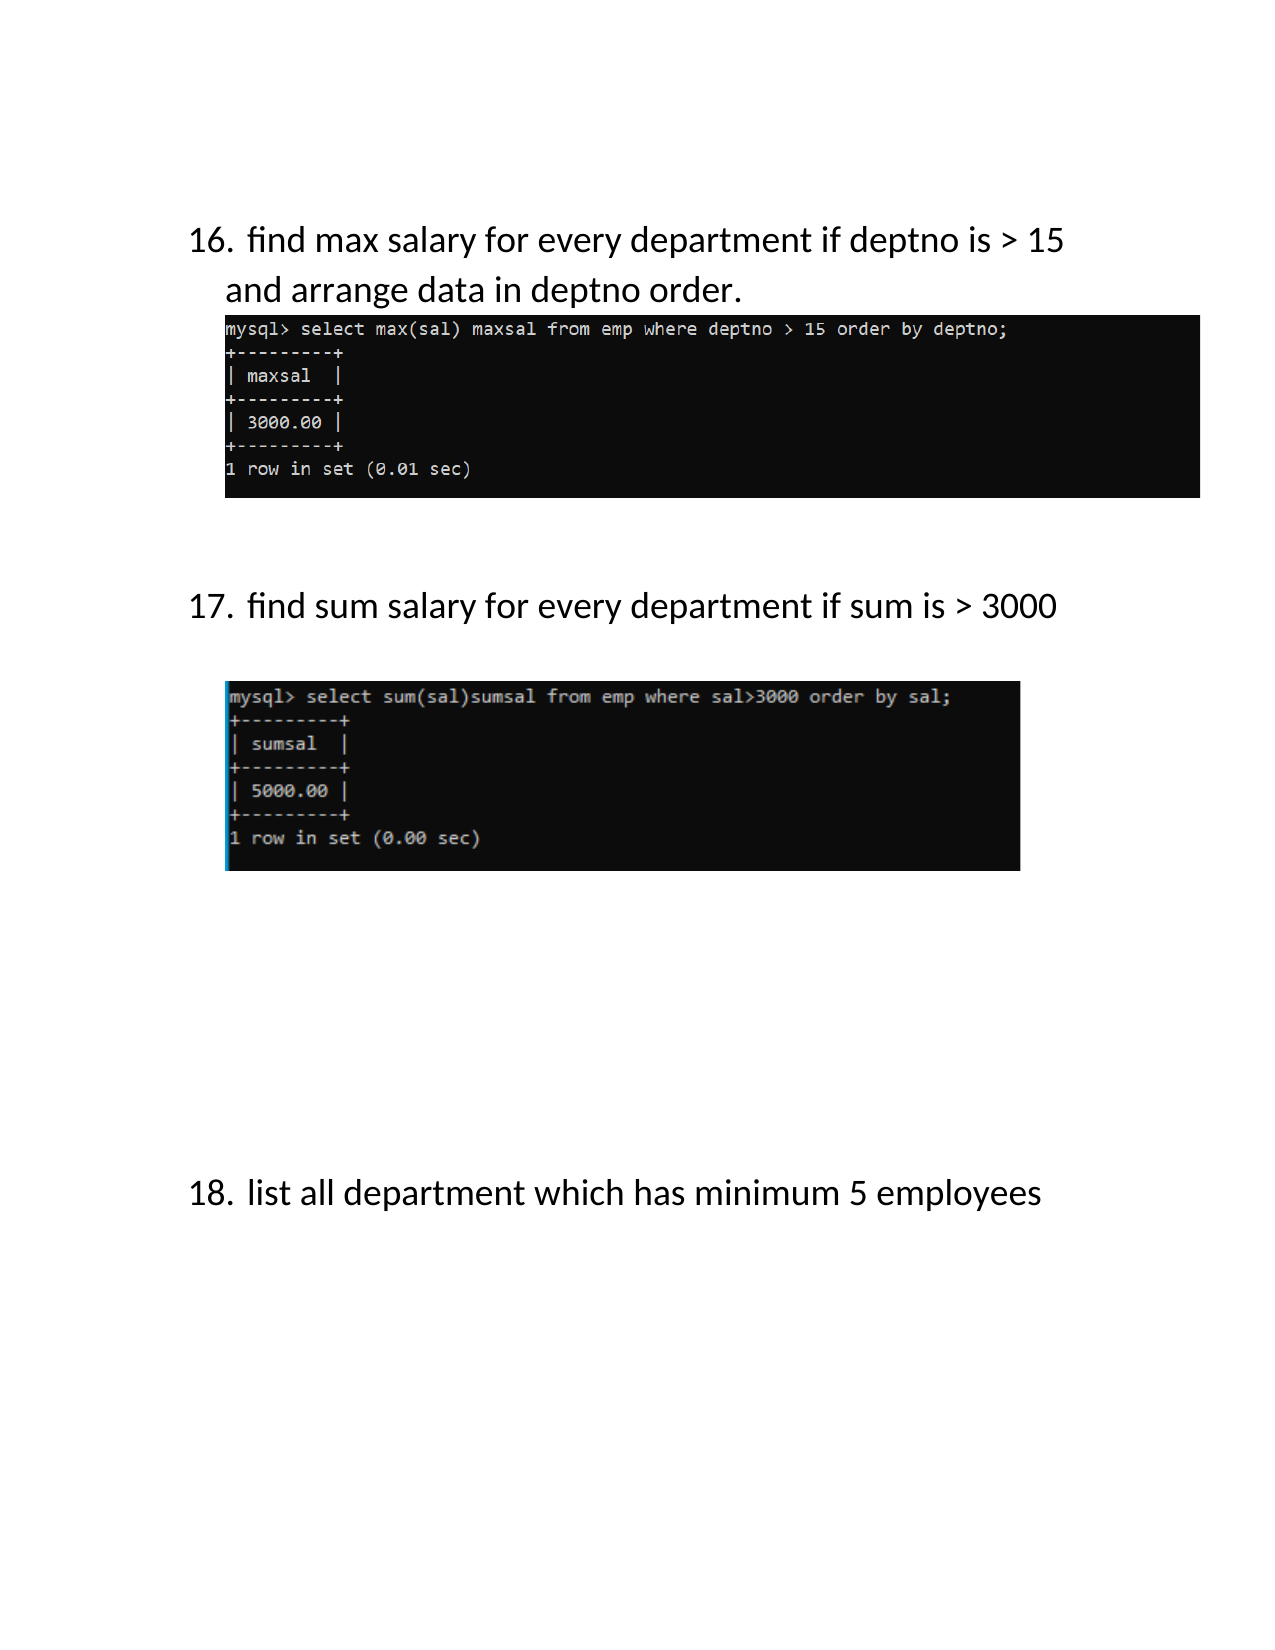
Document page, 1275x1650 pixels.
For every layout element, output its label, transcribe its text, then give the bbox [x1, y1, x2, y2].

picture [225, 315, 1200, 498]
list list all department which has minimum 5 employees [187, 1169, 1125, 1215]
list find sum salary for every department if sum is > 3000 [187, 582, 1125, 628]
picture [229, 681, 1021, 871]
list find max salary for every department if deptno is > 15 and arrange data in deptno order. [187, 216, 1125, 311]
